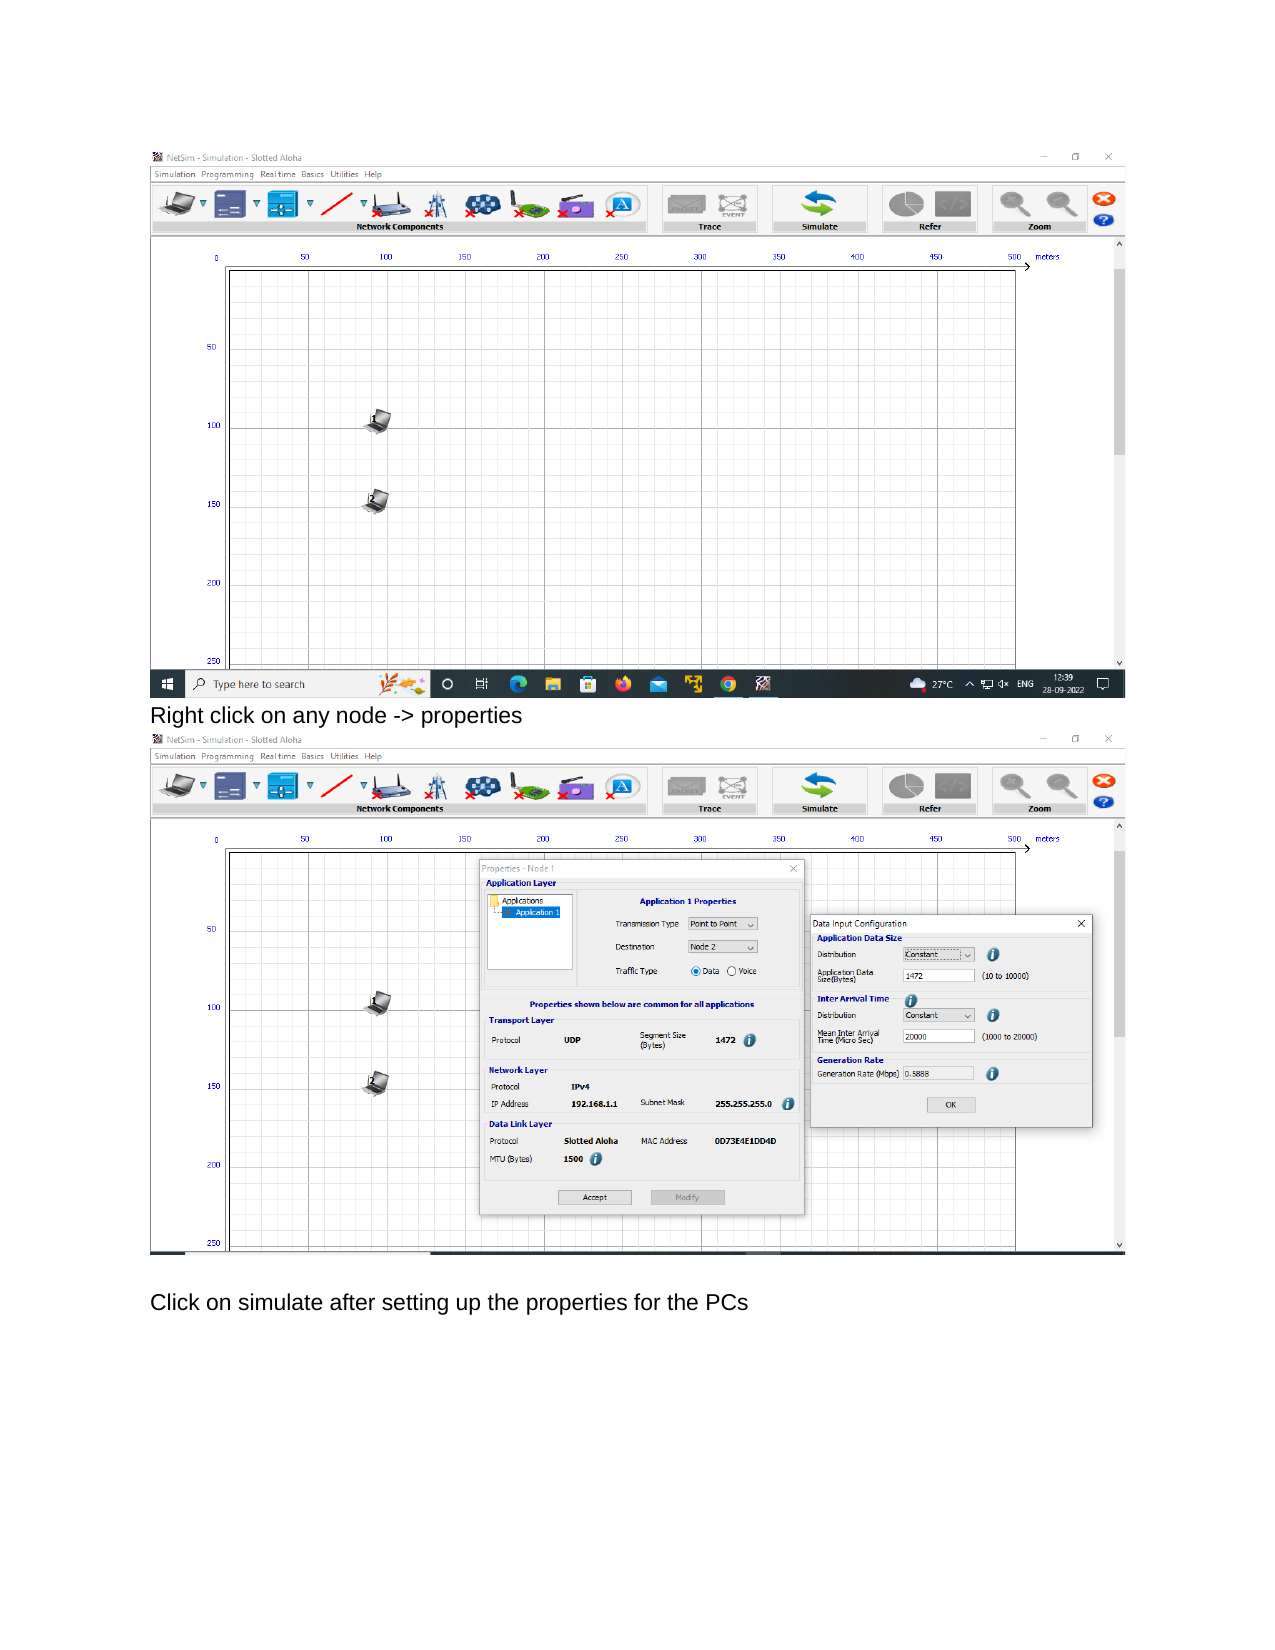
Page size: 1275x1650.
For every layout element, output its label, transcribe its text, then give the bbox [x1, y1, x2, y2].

text Right click on any node -> properties [150, 702, 1125, 728]
text Click on simulate after setting up the properties for the PCs [150, 1289, 1125, 1315]
picture [150, 732, 1125, 1255]
picture [150, 150, 1125, 698]
